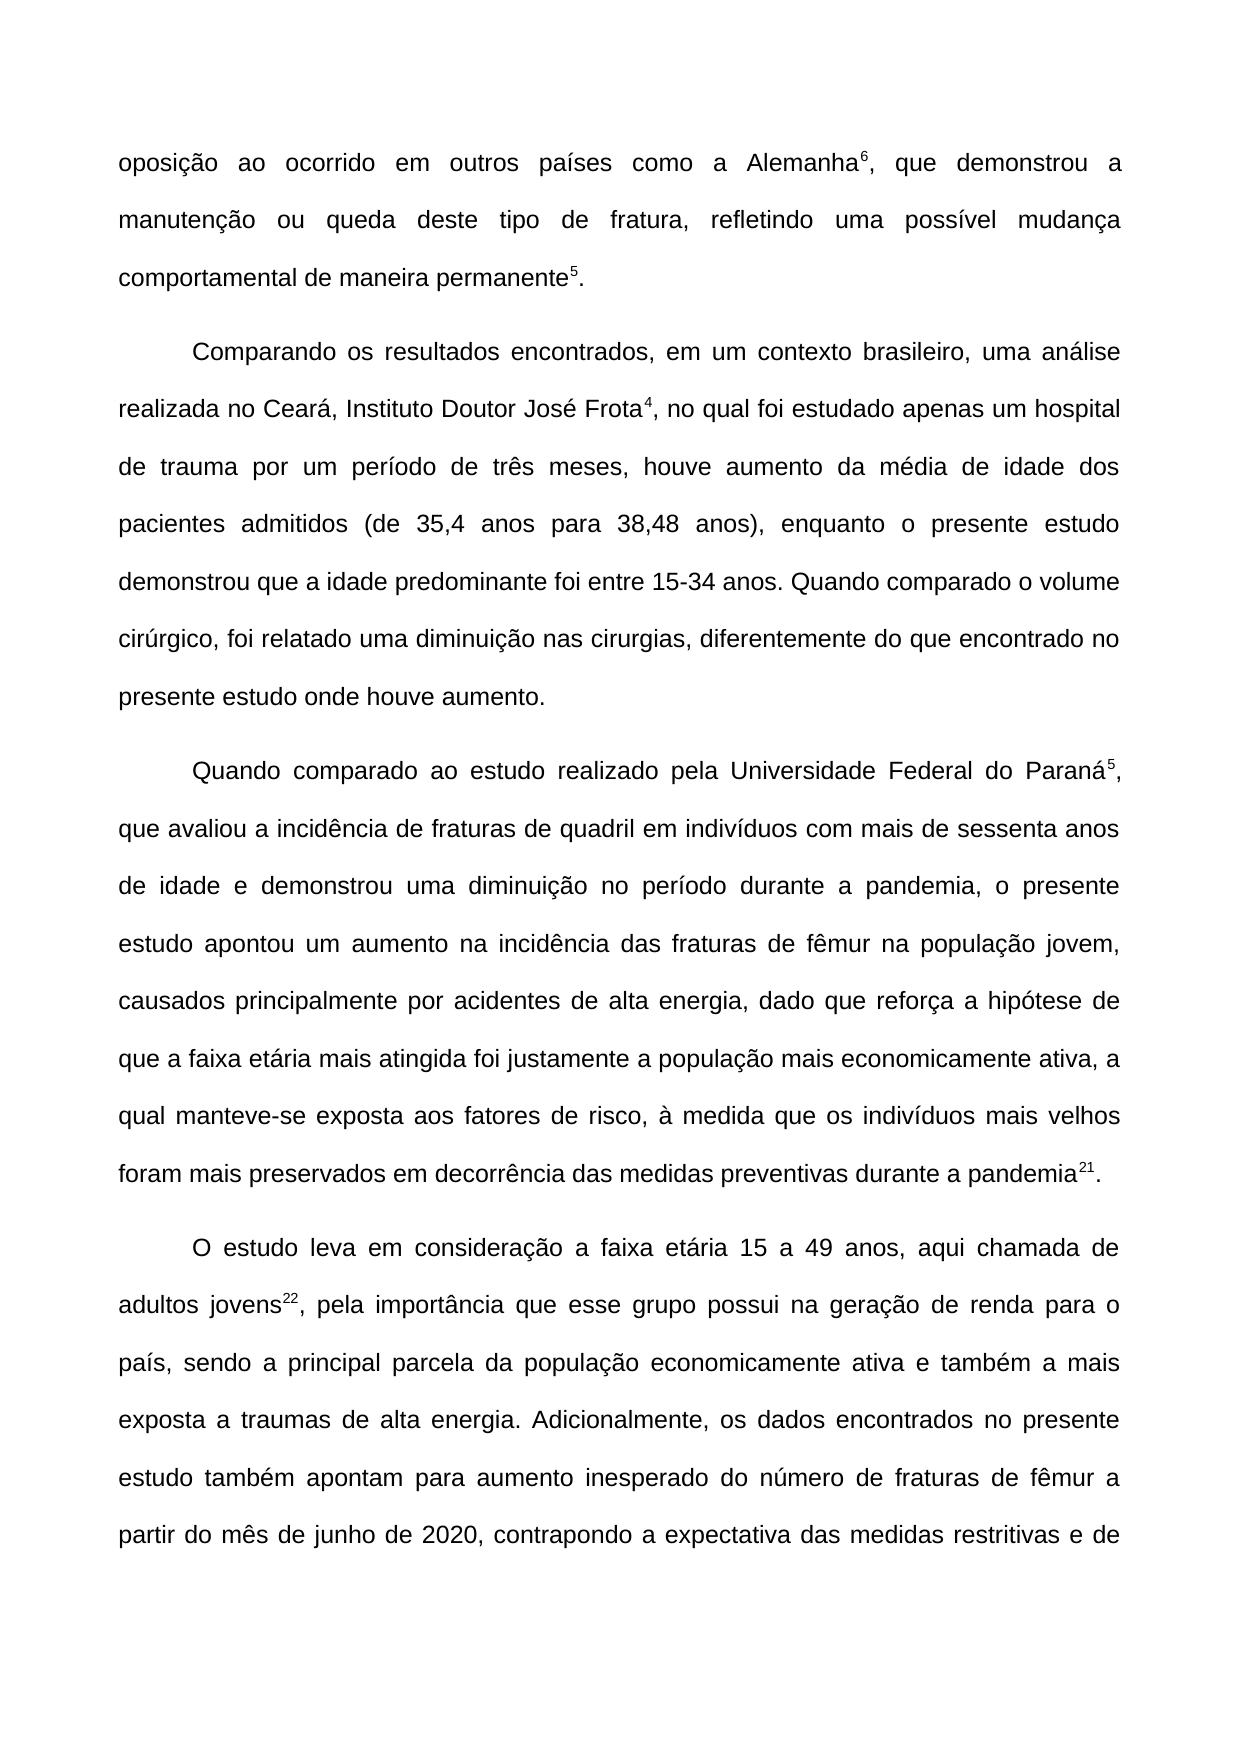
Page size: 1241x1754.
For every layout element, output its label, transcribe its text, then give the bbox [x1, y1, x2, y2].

text Quando comparado ao estudo realizado pela Universidade Federal do Paraná5, que avaliou a incidência de fraturas de quadril em indivíduos com mais de sessenta anos de idade e demonstrou uma diminuição no período durante a pandemia, o presente estudo apontou um aumento na incidência das fraturas de fêmur na população jovem, causados principalmente por acidentes de alta energia, dado que reforça a hipótese de que a faixa etária mais atingida foi justamente a população mais economicamente ativa, a qual manteve-se exposta aos fatores de risco, à medida que os indivíduos mais velhos foram mais preservados em decorrência das medidas preventivas durante a pandemia21. [118, 756, 1122, 1187]
text Comparando os resultados encontrados, em um contexto brasileiro, uma análise realizada no Ceará, Instituto Doutor José Frota4, no qual foi estudado apenas um hospital de trauma por um período de três meses, houve aumento da média de idade dos pacientes admitidos (de 35,4 anos para 38,48 anos), enquanto o presente estudo demonstrou que a idade predominante foi entre 15-34 anos. Quando comparado o volume cirúrgico, foi relatado uma diminuição nas cirurgias, diferentemente do que encontrado no presente estudo onde houve aumento. [118, 337, 1122, 711]
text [118, 148, 1122, 291]
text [118, 1233, 1122, 1549]
